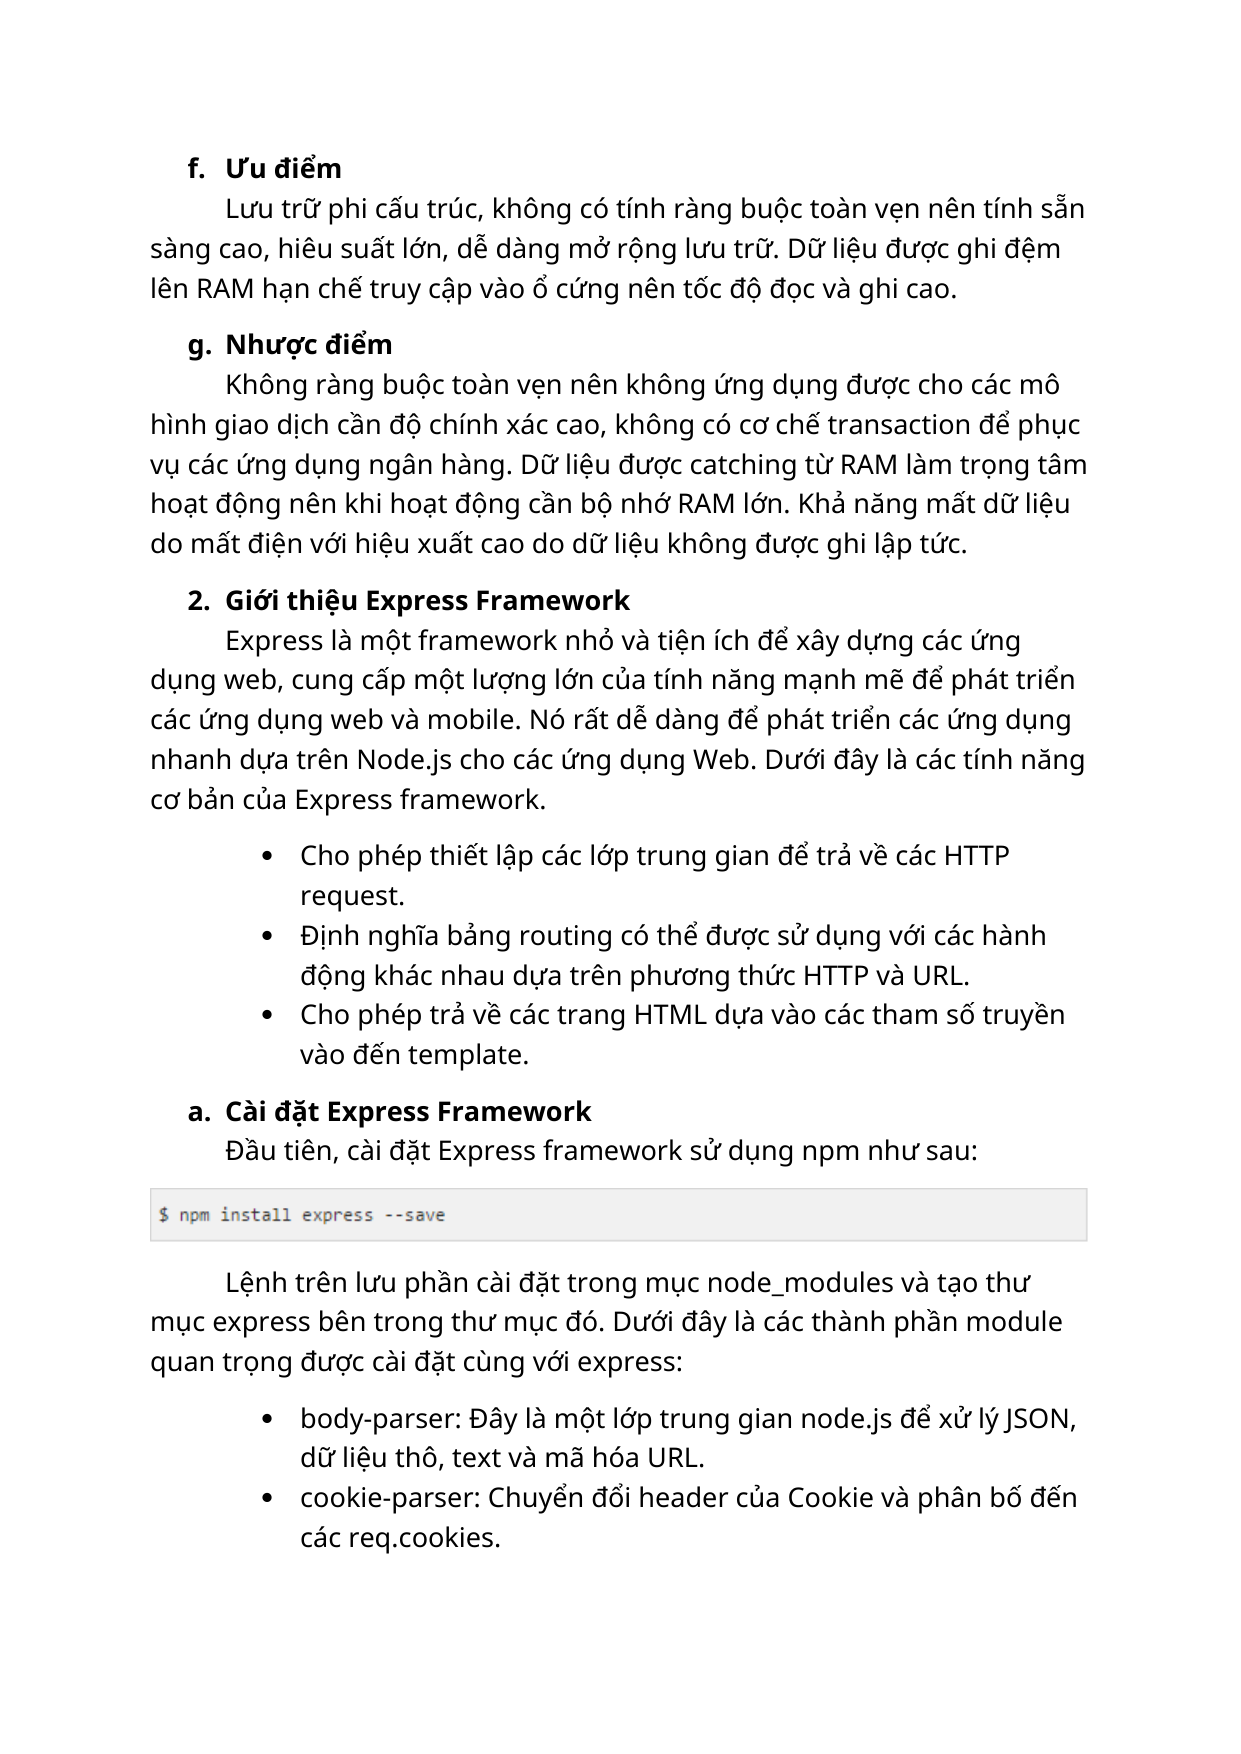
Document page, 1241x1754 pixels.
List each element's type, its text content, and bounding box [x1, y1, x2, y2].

list Định nghĩa bảng routing có thể được sử dụng với các hành động khác nhau dựa trên phương thức HTTP và URL. [262, 916, 1090, 993]
list body-parser: Đây là một lớp trung gian node.js để xử lý JSON, dữ liệu thô, text và mã hóa URL. [262, 1399, 1090, 1476]
picture [150, 1188, 1091, 1245]
text Lệnh trên lưu phần cài đặt trong mục node_modules và tạo thư mục express bên trong thư mục đó. Dưới đây là các thành phần module quan trọng được cài đặt cùng với express: [150, 1263, 1090, 1379]
text Không ràng buộc toàn vẹn nên không ứng dụng được cho các mô hình giao dịch cần độ chính xác cao, không có cơ chế transaction để phục vụ các ứng dụng ngân hàng. Dữ liệu được catching từ RAM làm trọng tâm hoạt động nên khi hoạt động cần bộ nhớ RAM lớn. Khả năng mất dữ liệu do mất điện với hiệu xuất cao do dữ liệu không được ghi lập tức. [150, 366, 1090, 562]
text Express là một framework nhỏ và tiện ích để xây dựng các ứng dụng web, cung cấp một lượng lớn của tính năng mạnh mẽ để phát triển các ứng dụng web và mobile. Nó rất dễ dàng để phát triển các ứng dụng nhanh dựa trên Node.js cho các ứng dụng Web. Dưới đây là các tính năng cơ bản của Express framework. [150, 621, 1090, 817]
subtitle Ưu điểm [187, 150, 1090, 187]
subtitle Nhược điểm [187, 326, 1090, 363]
list cookie-parser: Chuyển đổi header của Cookie và phân bố đến các req.cookies. [262, 1479, 1090, 1555]
list Cho phép thiết lập các lớp trung gian để trả về các HTTP request. [262, 837, 1090, 913]
subtitle Giới thiệu Express Framework [187, 581, 1090, 618]
text Lưu trữ phi cấu trúc, không có tính ràng buộc toàn vẹn nên tính sẵn sàng cao, hiêu suất lớn, dễ dàng mở rộng lưu trữ. Dữ liệu được ghi đệm lên RAM hạn chế truy cập vào ổ cứng nên tốc độ đọc và ghi cao. [150, 190, 1090, 306]
list Cho phép trả về các trang HTML dựa vào các tham số truyền vào đến template. [262, 996, 1090, 1072]
subtitle Cài đặt Express Framework [187, 1092, 1090, 1129]
text Đầu tiên, cài đặt Express framework sử dụng npm như sau: [150, 1132, 1090, 1169]
